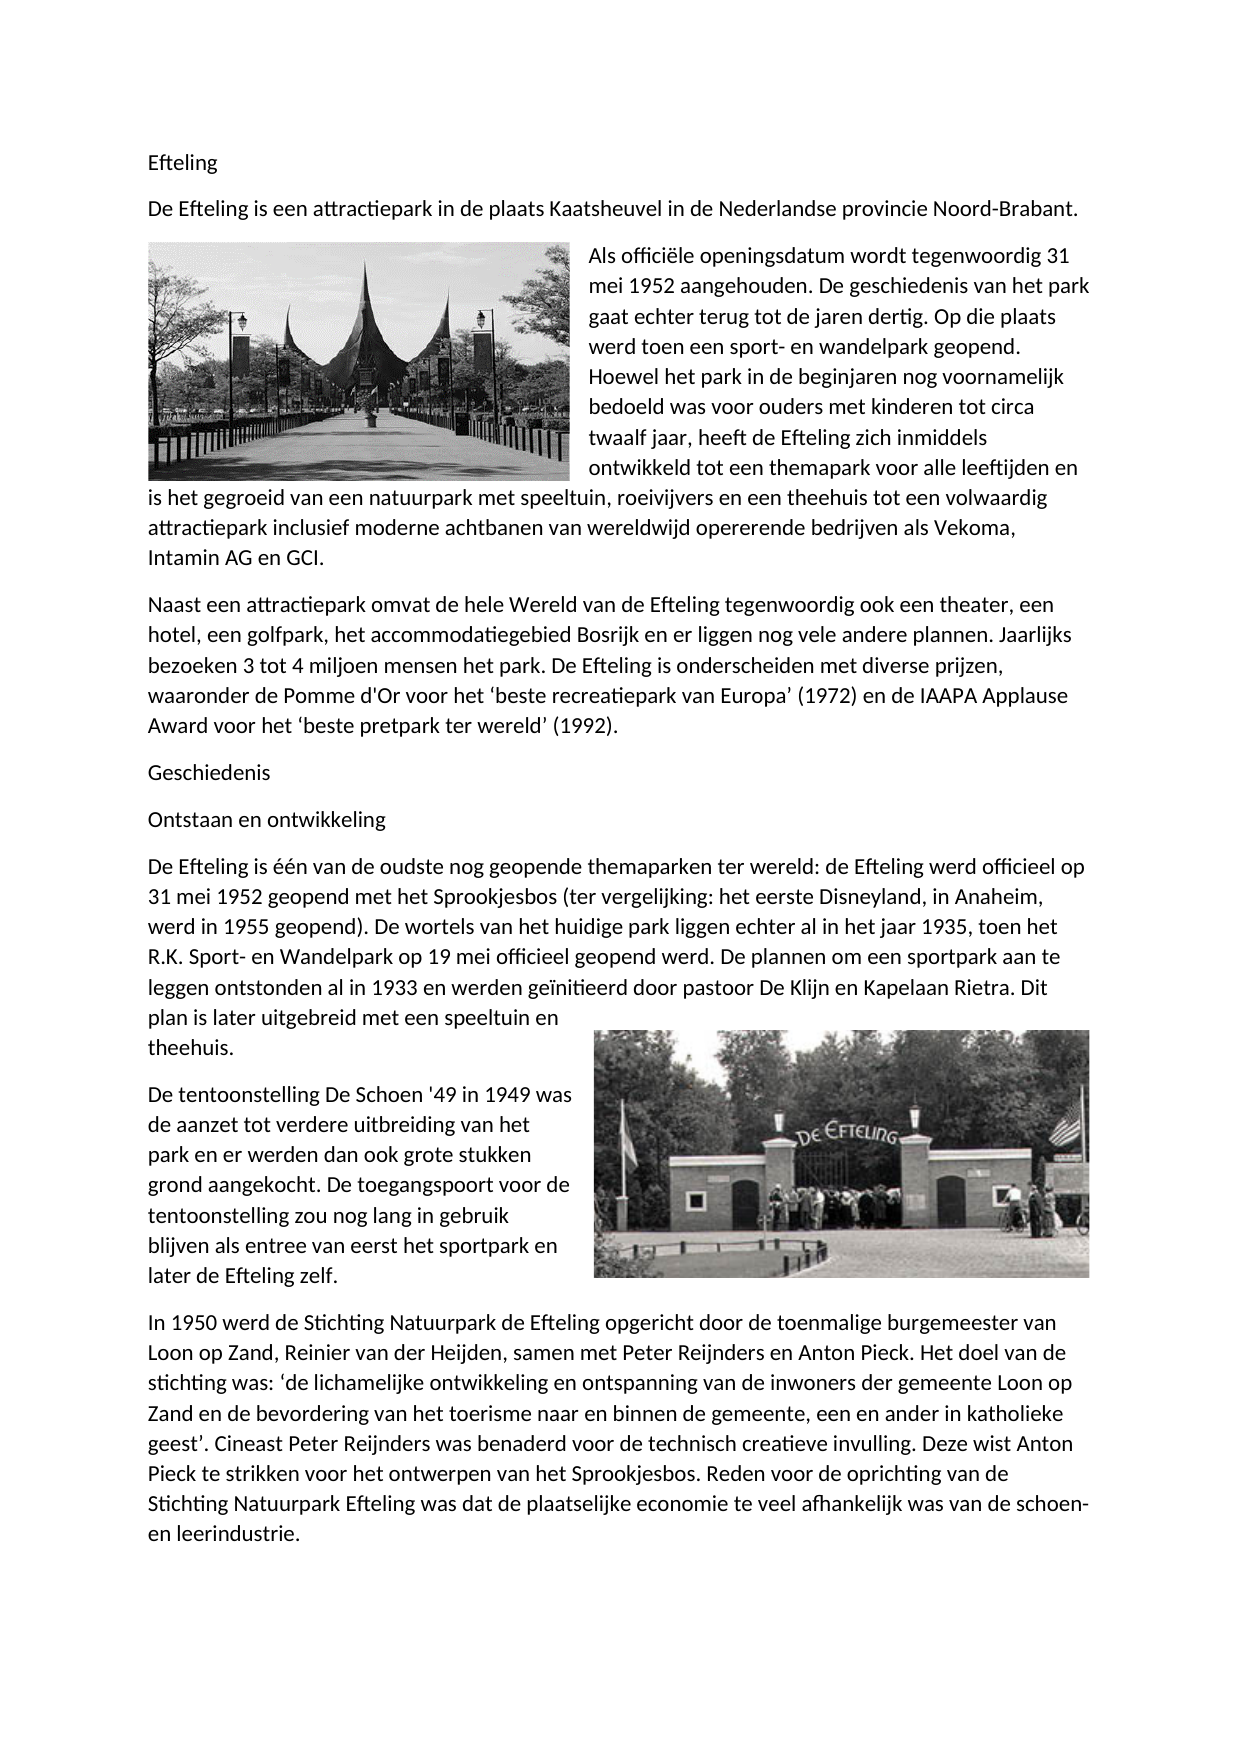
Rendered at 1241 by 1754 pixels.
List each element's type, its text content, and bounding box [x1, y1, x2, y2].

text De tentoonstelling De Schoen '49 in 1949 was de aanzet tot verdere uitbreiding van het park en er werden dan ook grote stukken grond aangekocht. De toegangspoort voor de tentoonstelling zou nog lang in gebruik blijven als entree van eerst het sportpark en later de Efteling zelf. [148, 1080, 1093, 1289]
picture [592, 1030, 1090, 1278]
text Naast een attractiepark omvat de hele Wereld van de Efteling tegenwoordig ook een theater, een hotel, een golfpark, het accommodatiegebied Bosrijk en er liggen nog vele andere plannen. Jaarlijks bezoeken 3 tot 4 miljoen mensen het park. De Efteling is onderscheiden met diverse prijzen, waaronder de Pomme d'Or voor het ‘beste recreatiepark van Europa’ (1972) en de IAAPA Applause Award voor het ‘beste pretpark ter wereld’ (1992). [148, 590, 1093, 739]
text In 1950 werd de Stichting Natuurpark de Efteling opgericht door de toenmalige burgemeester van Loon op Zand, Reinier van der Heijden, samen met Peter Reijnders en Anton Pieck. Het doel van de stichting was: ‘de lichamelijke ontwikkeling en ontspanning van de inwoners der gemeente Loon op Zand en de bevordering van het toerisme naar en binnen de gemeente, een en ander in katholieke geest’. Cineast Peter Reijnders was benaderd voor de technisch creatieve invulling. Deze wist Anton Pieck te strikken voor het ontwerpen van het Sprookjesbos. Reden voor de oprichting van de Stichting Natuurpark Efteling was dat de plaatselijke economie te veel afhankelijk was van de schoen- en leerindustrie. [148, 1308, 1093, 1547]
text Ontstaan en ontwikkeling [148, 805, 1093, 833]
text Efteling [148, 148, 1093, 176]
text De Efteling is een attractiepark in de plaats Kaatsheuvel in de Nederlandse provincie Noord-Brabant. [148, 194, 1093, 222]
text Geschiedenis [148, 758, 1093, 786]
text De Efteling is één van de oudste nog geopende themaparken ter wereld: de Efteling werd officieel op 31 mei 1952 geopend met het Sprookjesbos (ter vergelijking: het eerste Disneyland, in Anaheim, werd in 1955 geopend). De wortels van het huidige park liggen echter al in het jaar 1935, toen het R.K. Sport- en Wandelpark op 19 mei officieel geopend werd. De plannen om een sportpark aan te leggen ontstonden al in 1933 en werden geïnitieerd door pastoor De Klijn en Kapelaan Rietra. Dit plan is later uitgebreid met een speeltuin en theehuis. [148, 852, 1093, 1061]
picture [147, 242, 570, 480]
